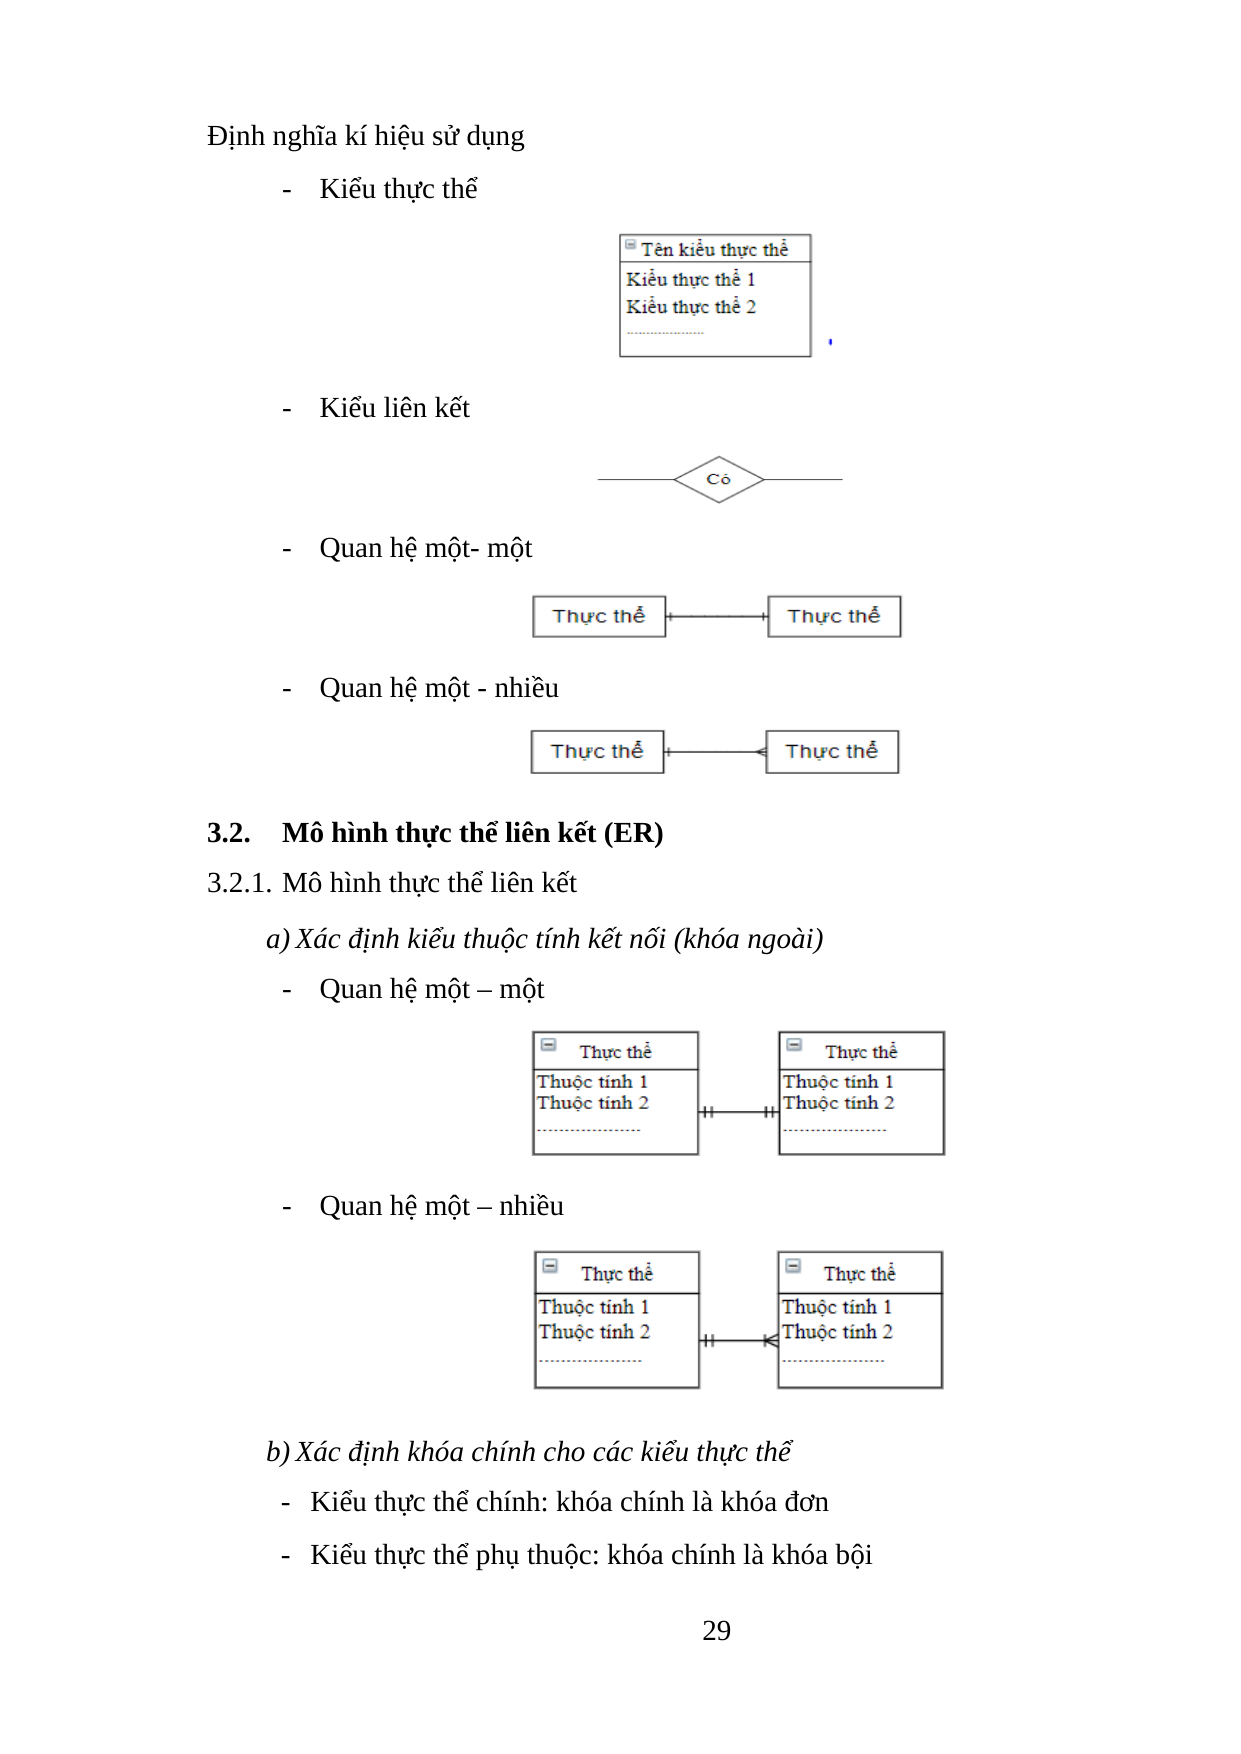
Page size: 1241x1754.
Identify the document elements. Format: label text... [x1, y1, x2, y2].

picture [519, 1021, 959, 1172]
text Định nghĩa kí hiệu sử dụng [207, 118, 1152, 152]
list Quan hệ một – một [282, 971, 1152, 1005]
subtitle Mô hình thực thể liên kết [207, 865, 1152, 899]
picture [569, 440, 863, 514]
picture [599, 221, 833, 373]
subtitle Xác định khóa chính cho các kiểu thực thể [266, 1434, 1152, 1468]
subtitle Mô hình thực thể liên kết (ER) [207, 816, 1152, 849]
list Kiểu thực thể [282, 171, 1152, 204]
picture [521, 1238, 957, 1406]
picture [518, 580, 913, 654]
list Quan hệ một- một [282, 530, 1152, 564]
list Kiểu liên kết [282, 390, 1152, 423]
list Quan hệ một - nhiều [282, 670, 1152, 704]
list Kiểu thực thể chính: khóa chính là khóa đơn [281, 1484, 1152, 1518]
list Quan hệ một – nhiều [282, 1188, 1152, 1222]
subtitle Xác định kiểu thuộc tính kết nối (khóa ngoài) [266, 921, 1152, 955]
list Kiểu thực thể phụ thuộc: khóa chính là khóa bội [281, 1537, 1152, 1571]
picture [518, 720, 914, 787]
